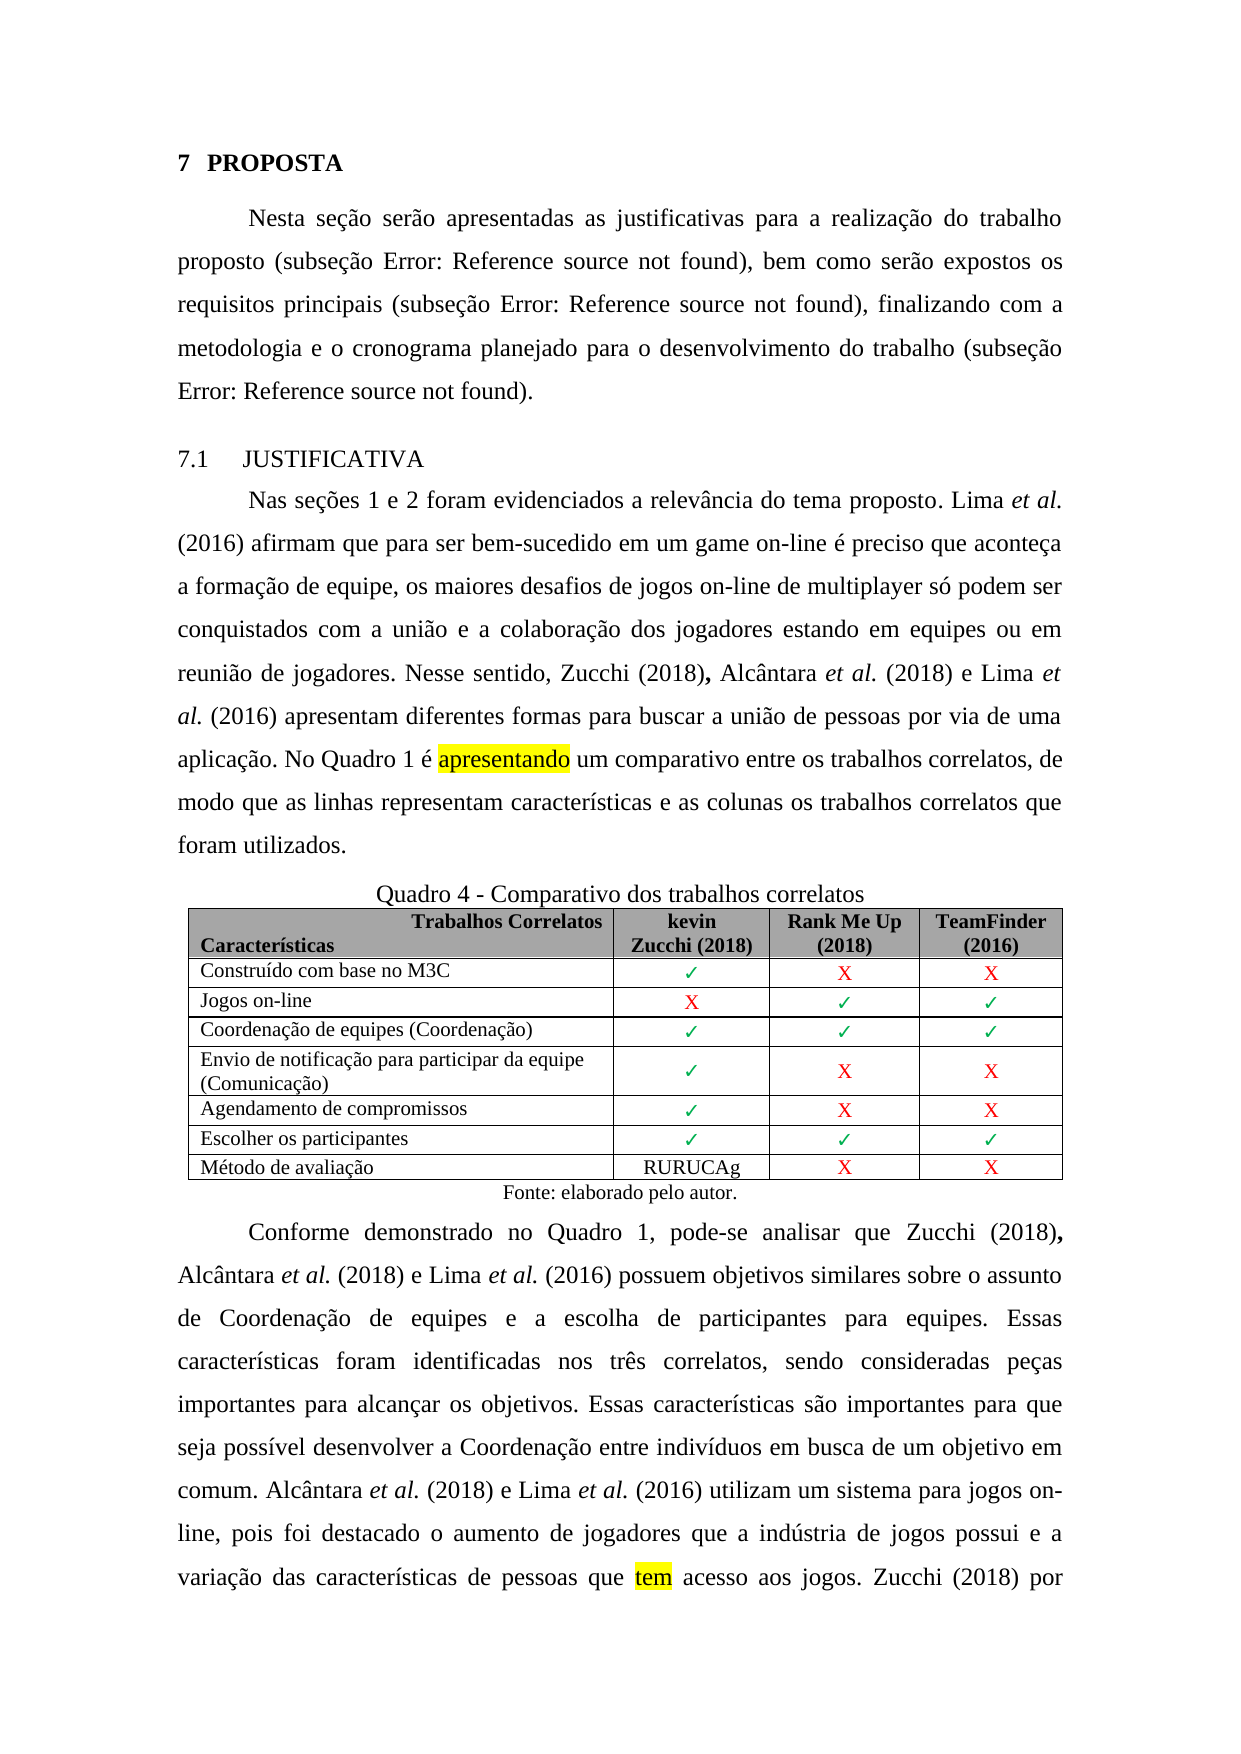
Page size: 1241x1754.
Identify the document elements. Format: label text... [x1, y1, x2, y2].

text Fonte: elaborado pelo autor. [177, 1180, 1063, 1204]
table_cell ✓ [770, 988, 919, 1016]
table_cell Envio de notificação para participar da equipe (Comunicação) [189, 1047, 613, 1095]
table_cell X [770, 1047, 919, 1095]
table_header kevin Zucchi (2018) [614, 909, 769, 957]
table_cell ✓ [614, 1126, 769, 1154]
subtitle proposta [177, 148, 1063, 176]
table_header Rank Me Up (2018) [770, 909, 919, 957]
table_cell X [920, 1047, 1062, 1095]
table_cell Agendamento de compromissos [189, 1096, 613, 1124]
table_cell X [614, 988, 769, 1016]
table_cell X [920, 1155, 1062, 1179]
table_cell X [920, 959, 1062, 987]
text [177, 1217, 1063, 1590]
table_cell X [770, 1096, 919, 1124]
table_header TeamFinder (2016) [920, 909, 1062, 957]
table_cell ✓ [920, 1018, 1062, 1046]
table_header Trabalhos Correlatos Características [189, 909, 613, 957]
table_cell ✓ [614, 959, 769, 987]
table_cell X [920, 1096, 1062, 1124]
table_cell ✓ [614, 1047, 769, 1095]
table_cell X [770, 959, 919, 987]
table_cell ✓ [614, 1096, 769, 1124]
table_cell X [770, 1155, 919, 1179]
table_cell ✓ [920, 1126, 1062, 1154]
table_cell Jogos on-line [189, 988, 613, 1016]
table_cell ✓ [770, 1018, 919, 1046]
table_cell ✓ [920, 988, 1062, 1016]
table_cell ✓ [614, 1018, 769, 1046]
table_cell Construído com base no M3C [189, 959, 613, 987]
table_cell ✓ [770, 1126, 919, 1154]
table_cell Método de avaliação [189, 1155, 613, 1179]
table_cell RURUCAg [614, 1155, 769, 1179]
subtitle JUSTIFICATIVA [177, 444, 1063, 473]
text Nas seções 1 e 2 foram evidenciados a relevância do tema proposto. Lima et al. (2016) afirmam que para ser bem-sucedido em um game on-line é preciso que aconteça a formação de equipe, os maiores desafios de jogos on-line de multiplayer só podem ser conquistados com a união e a colaboração dos jogadores estando em equipes ou em reunião de jogadores. Nesse sentido, Zucchi (2018), Alcântara et al. (2018) e Lima et al. (2016) apresentam diferentes formas para buscar a união de pessoas por via de uma aplicação. No Quadro 1 é apresentando um comparativo entre os trabalhos correlatos, de modo que as linhas representam características e as colunas os trabalhos correlatos que foram utilizados. [177, 485, 1063, 859]
table_cell Escolher os participantes [189, 1126, 613, 1154]
table_cell Coordenação de equipes (Coordenação) [189, 1018, 613, 1046]
